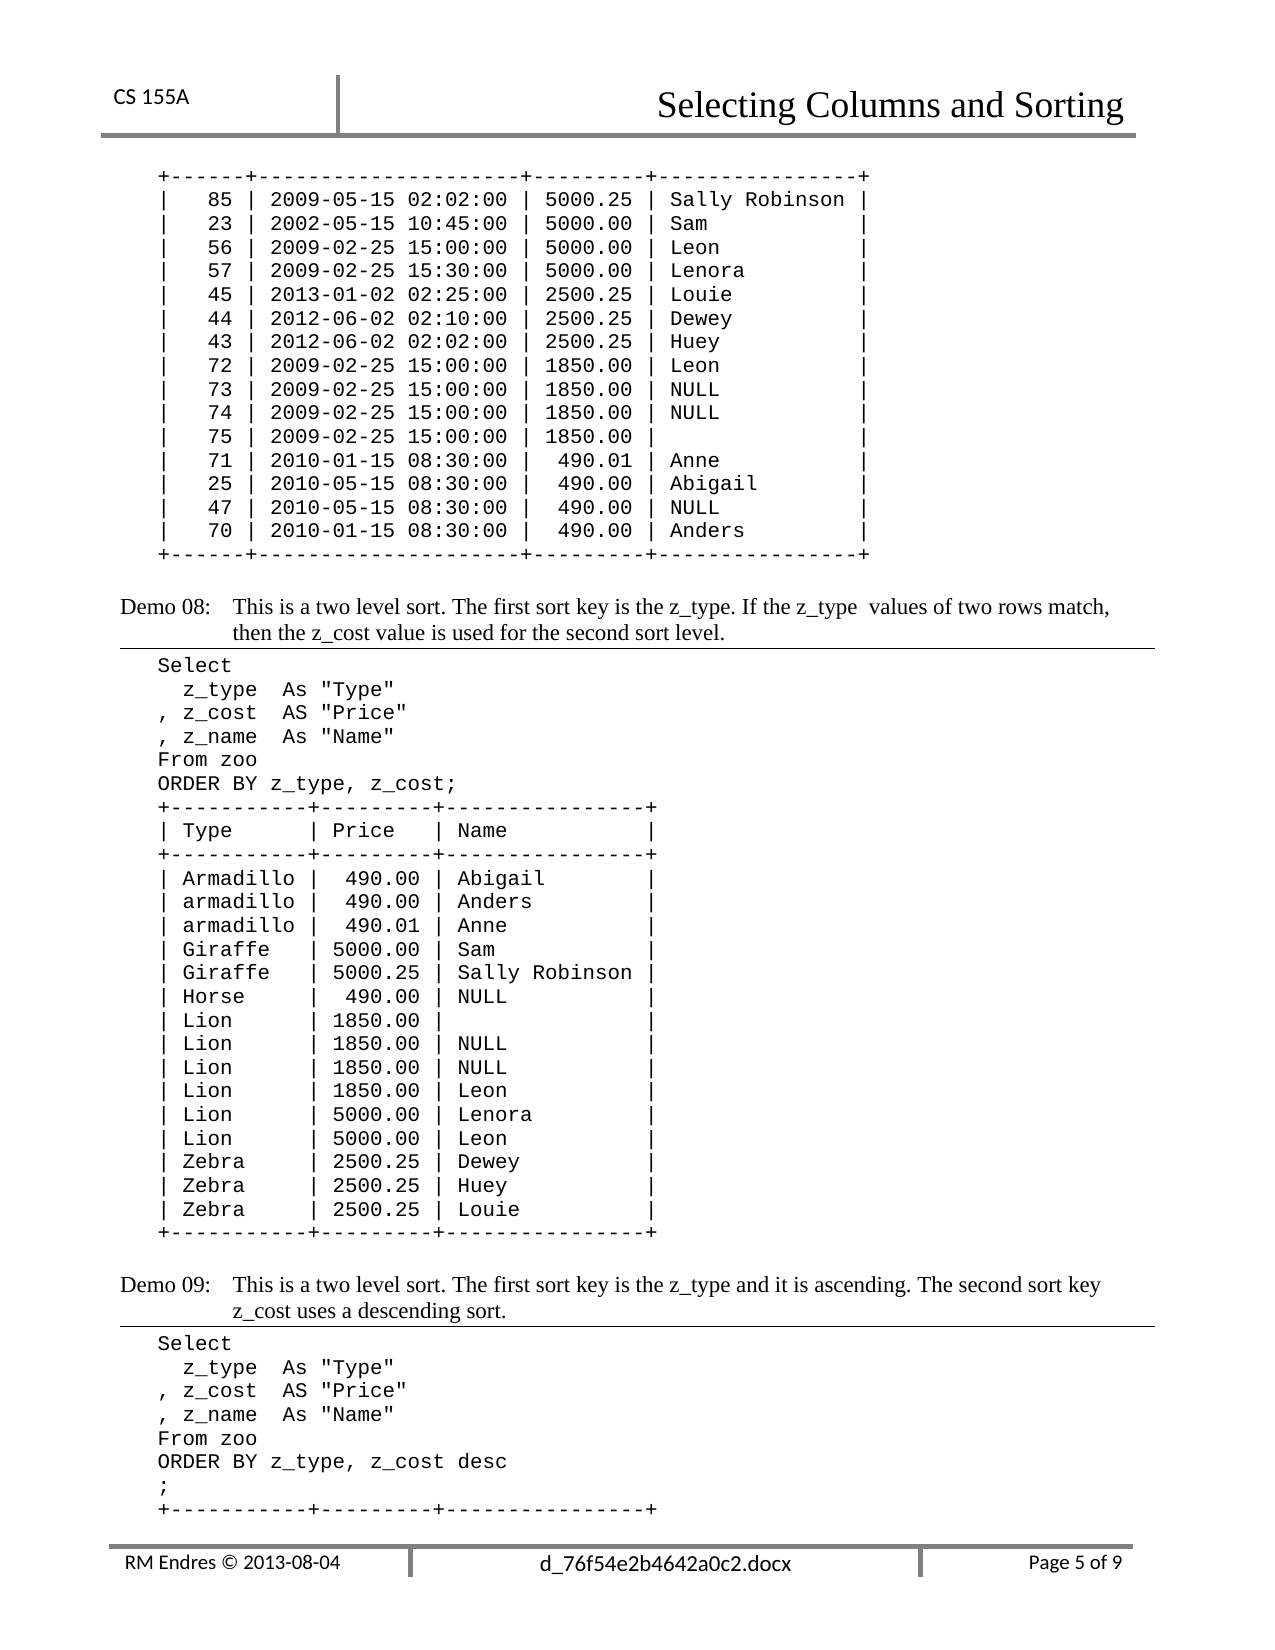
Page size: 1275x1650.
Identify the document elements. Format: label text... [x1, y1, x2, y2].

text | Horse | 490.00 | NULL | [157, 986, 1155, 1009]
text | 47 | 2010-05-15 08:30:00 | 490.00 | NULL | [157, 497, 1155, 521]
text | 70 | 2010-01-15 08:30:00 | 490.00 | Anders | [157, 521, 1155, 544]
text | Lion | 1850.00 | NULL | [157, 1033, 1155, 1057]
text | Zebra | 2500.25 | Louie | [157, 1199, 1155, 1222]
text | armadillo | 490.01 | Anne | [157, 915, 1155, 939]
text | Lion | 1850.00 | | [157, 1009, 1155, 1033]
text | 44 | 2012-06-02 02:10:00 | 2500.25 | Dewey | [157, 308, 1155, 331]
text ORDER BY z_type, z_cost desc [157, 1451, 1155, 1475]
text ; [157, 1475, 1155, 1499]
text | 74 | 2009-02-25 15:00:00 | 1850.00 | NULL | [157, 402, 1155, 426]
text | Zebra | 2500.25 | Dewey | [157, 1151, 1155, 1175]
text +------+---------------------+---------+----------------+ [157, 544, 1155, 568]
text | 72 | 2009-02-25 15:00:00 | 1850.00 | Leon | [157, 355, 1155, 379]
text From zoo [157, 749, 1155, 773]
text , z_cost AS "Price" [157, 1380, 1155, 1404]
text Select [157, 1333, 1155, 1357]
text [157, 166, 1155, 189]
text | 23 | 2002-05-15 10:45:00 | 5000.00 | Sam | [157, 213, 1155, 237]
text | 57 | 2009-02-25 15:30:00 | 5000.00 | Lenora | [157, 260, 1155, 284]
text ORDER BY z_type, z_cost; [157, 773, 1155, 797]
text | Armadillo | 490.00 | Abigail | [157, 868, 1155, 891]
text , z_name As "Name" [157, 1404, 1155, 1428]
text z_type As "Type" [157, 1357, 1155, 1380]
text | Zebra | 2500.25 | Huey | [157, 1175, 1155, 1199]
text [157, 1499, 1155, 1522]
text | 56 | 2009-02-25 15:00:00 | 5000.00 | Leon | [157, 237, 1155, 260]
text | Lion | 5000.00 | Lenora | [157, 1104, 1155, 1128]
text | 75 | 2009-02-25 15:00:00 | 1850.00 | | [157, 426, 1155, 449]
text | 85 | 2009-05-15 02:02:00 | 5000.25 | Sally Robinson | [157, 189, 1155, 213]
text +-----------+---------+----------------+ [157, 1222, 1155, 1246]
text | armadillo | 490.00 | Anders | [157, 891, 1155, 915]
text | 71 | 2010-01-15 08:30:00 | 490.01 | Anne | [157, 449, 1155, 473]
text , z_name As "Name" [157, 726, 1155, 749]
text | Giraffe | 5000.25 | Sally Robinson | [157, 962, 1155, 986]
text | Lion | 1850.00 | Leon | [157, 1081, 1155, 1104]
text From zoo [157, 1428, 1155, 1451]
text , z_cost AS "Price" [157, 702, 1155, 726]
text | 73 | 2009-02-25 15:00:00 | 1850.00 | NULL | [157, 379, 1155, 402]
text | 45 | 2013-01-02 02:25:00 | 2500.25 | Louie | [157, 284, 1155, 308]
text Select [157, 655, 1155, 678]
text | 43 | 2012-06-02 02:02:00 | 2500.25 | Huey | [157, 331, 1155, 355]
text This is a two level sort. The first sort key is the z_type and it is ascending. The second sort key z_cost uses a descending sort. [120, 1271, 1155, 1326]
text | Lion | 5000.00 | Leon | [157, 1128, 1155, 1151]
text +-----------+---------+----------------+ [157, 797, 1155, 820]
text | Giraffe | 5000.00 | Sam | [157, 939, 1155, 962]
text | 25 | 2010-05-15 08:30:00 | 490.00 | Abigail | [157, 473, 1155, 497]
text z_type As "Type" [157, 678, 1155, 702]
text This is a two level sort. The first sort key is the z_type. If the z_type values of two rows match, then the z_cost value is used for the second sort level. [120, 593, 1155, 648]
text +-----------+---------+----------------+ [157, 844, 1155, 868]
text | Lion | 1850.00 | NULL | [157, 1057, 1155, 1081]
text | Type | Price | Name | [157, 820, 1155, 844]
